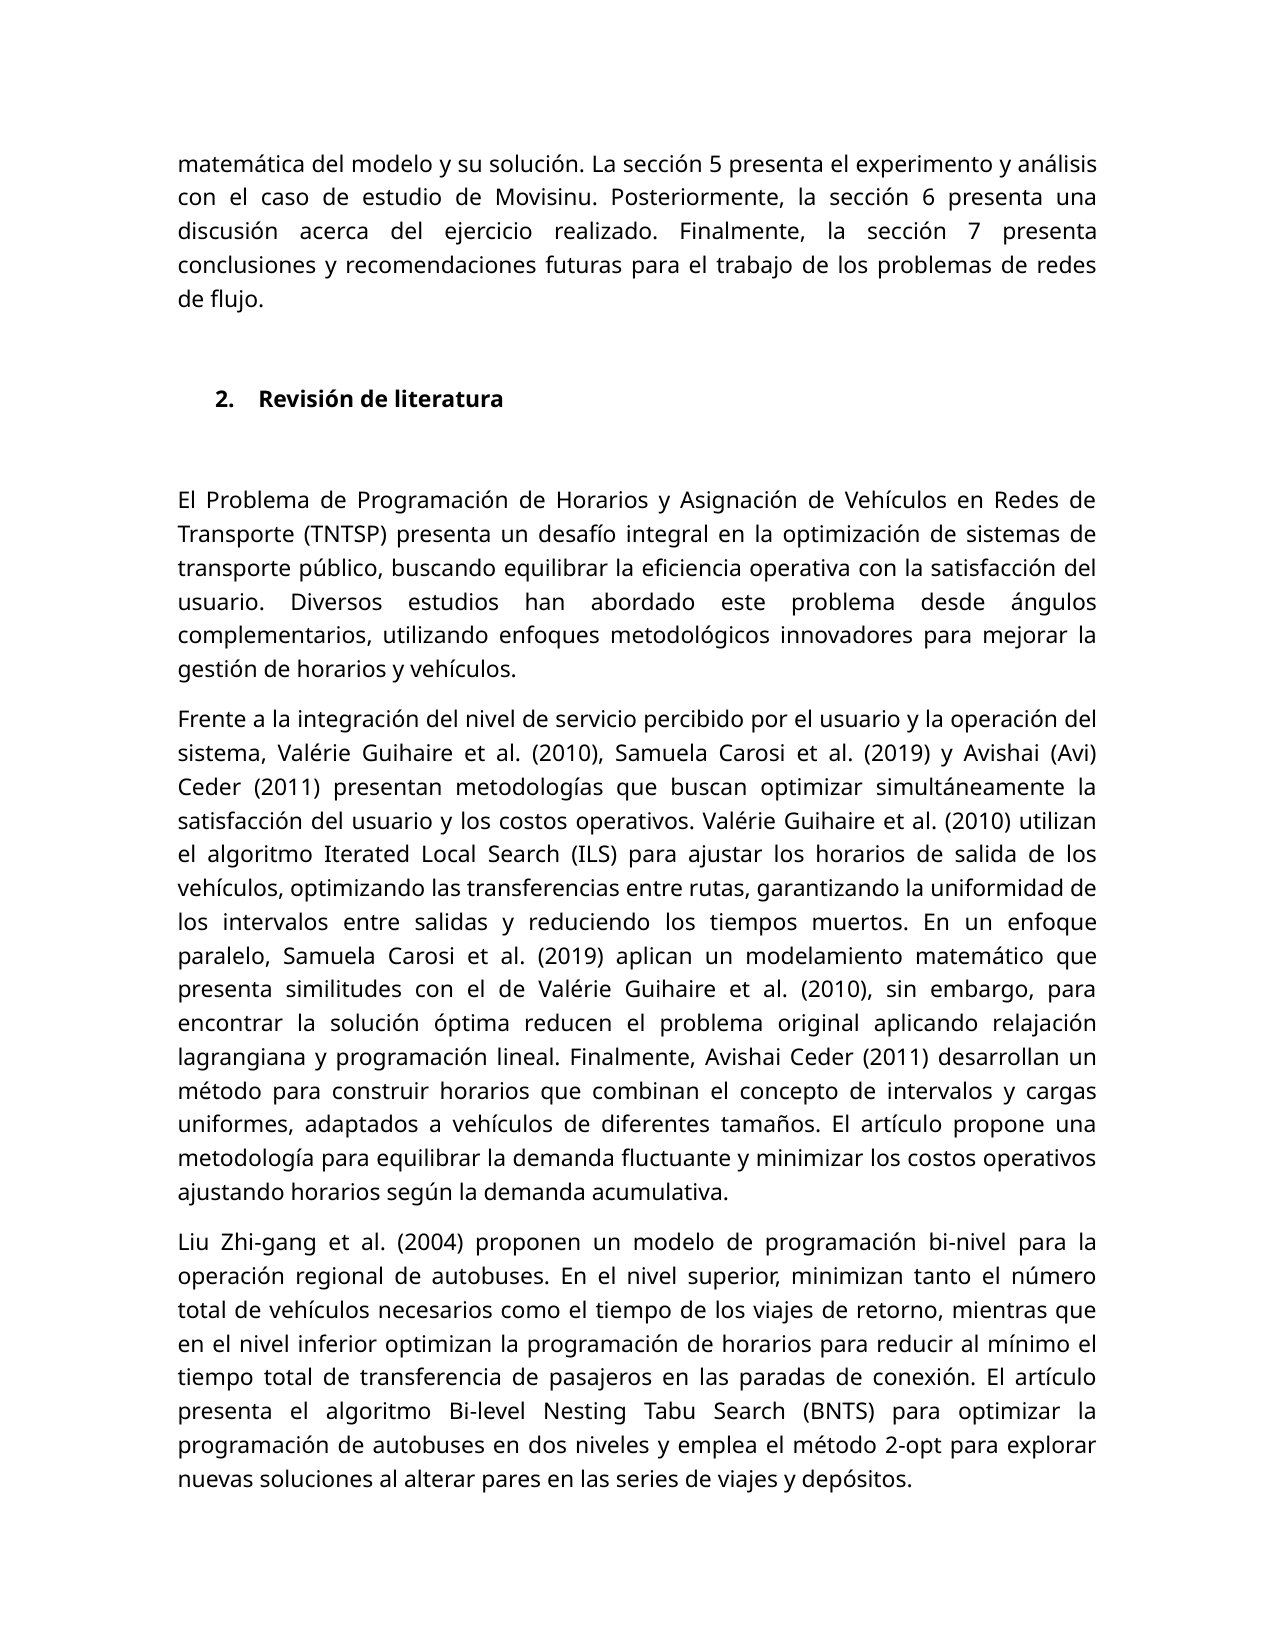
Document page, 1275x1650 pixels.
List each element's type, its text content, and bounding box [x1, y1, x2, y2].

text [177, 148, 1098, 314]
text Frente a la integración del nivel de servicio percibido por el usuario y la operación del sistema, Valérie Guihaire et al. (2010), Samuela Carosi et al. (2019) y Avishai (Avi) Ceder (2011) presentan metodologías que buscan optimizar simultáneamente la satisfacción del usuario y los costos operativos. Valérie Guihaire et al. (2010) utilizan el algoritmo Iterated Local Search (ILS) para ajustar los horarios de salida de los vehículos, optimizando las transferencias entre rutas, garantizando la uniformidad de los intervalos entre salidas y reduciendo los tiempos muertos. En un enfoque paralelo, Samuela Carosi et al. (2019) aplican un modelamiento matemático que presenta similitudes con el de Valérie Guihaire et al. (2010), sin embargo, para encontrar la solución óptima reducen el problema original aplicando relajación lagrangiana y programación lineal. Finalmente, Avishai Ceder (2011) desarrollan un método para construir horarios que combinan el concepto de intervalos y cargas uniformes, adaptados a vehículos de diferentes tamaños. El artículo propone una metodología para equilibrar la demanda fluctuante y minimizar los costos operativos ajustando horarios según la demanda acumulativa. [177, 703, 1098, 1207]
list Revisión de literatura [215, 383, 1098, 415]
text Liu Zhi-gang et al. (2004) proponen un modelo de programación bi-nivel para la operación regional de autobuses. En el nivel superior, minimizan tanto el número total de vehículos necesarios como el tiempo de los viajes de retorno, mientras que en el nivel inferior optimizan la programación de horarios para reducir al mínimo el tiempo total de transferencia de pasajeros en las paradas de conexión. El artículo presenta el algoritmo Bi-level Nesting Tabu Search (BNTS) para optimizar la programación de autobuses en dos niveles y emplea el método 2-opt para explorar nuevas soluciones al alterar pares en las series de viajes y depósitos. [177, 1226, 1098, 1494]
text El Problema de Programación de Horarios y Asignación de Vehículos en Redes de Transporte (TNTSP) presenta un desafío integral en la optimización de sistemas de transporte público, buscando equilibrar la eficiencia operativa con la satisfacción del usuario. Diversos estudios han abordado este problema desde ángulos complementarios, utilizando enfoques metodológicos innovadores para mejorar la gestión de horarios y vehículos. [177, 484, 1098, 684]
